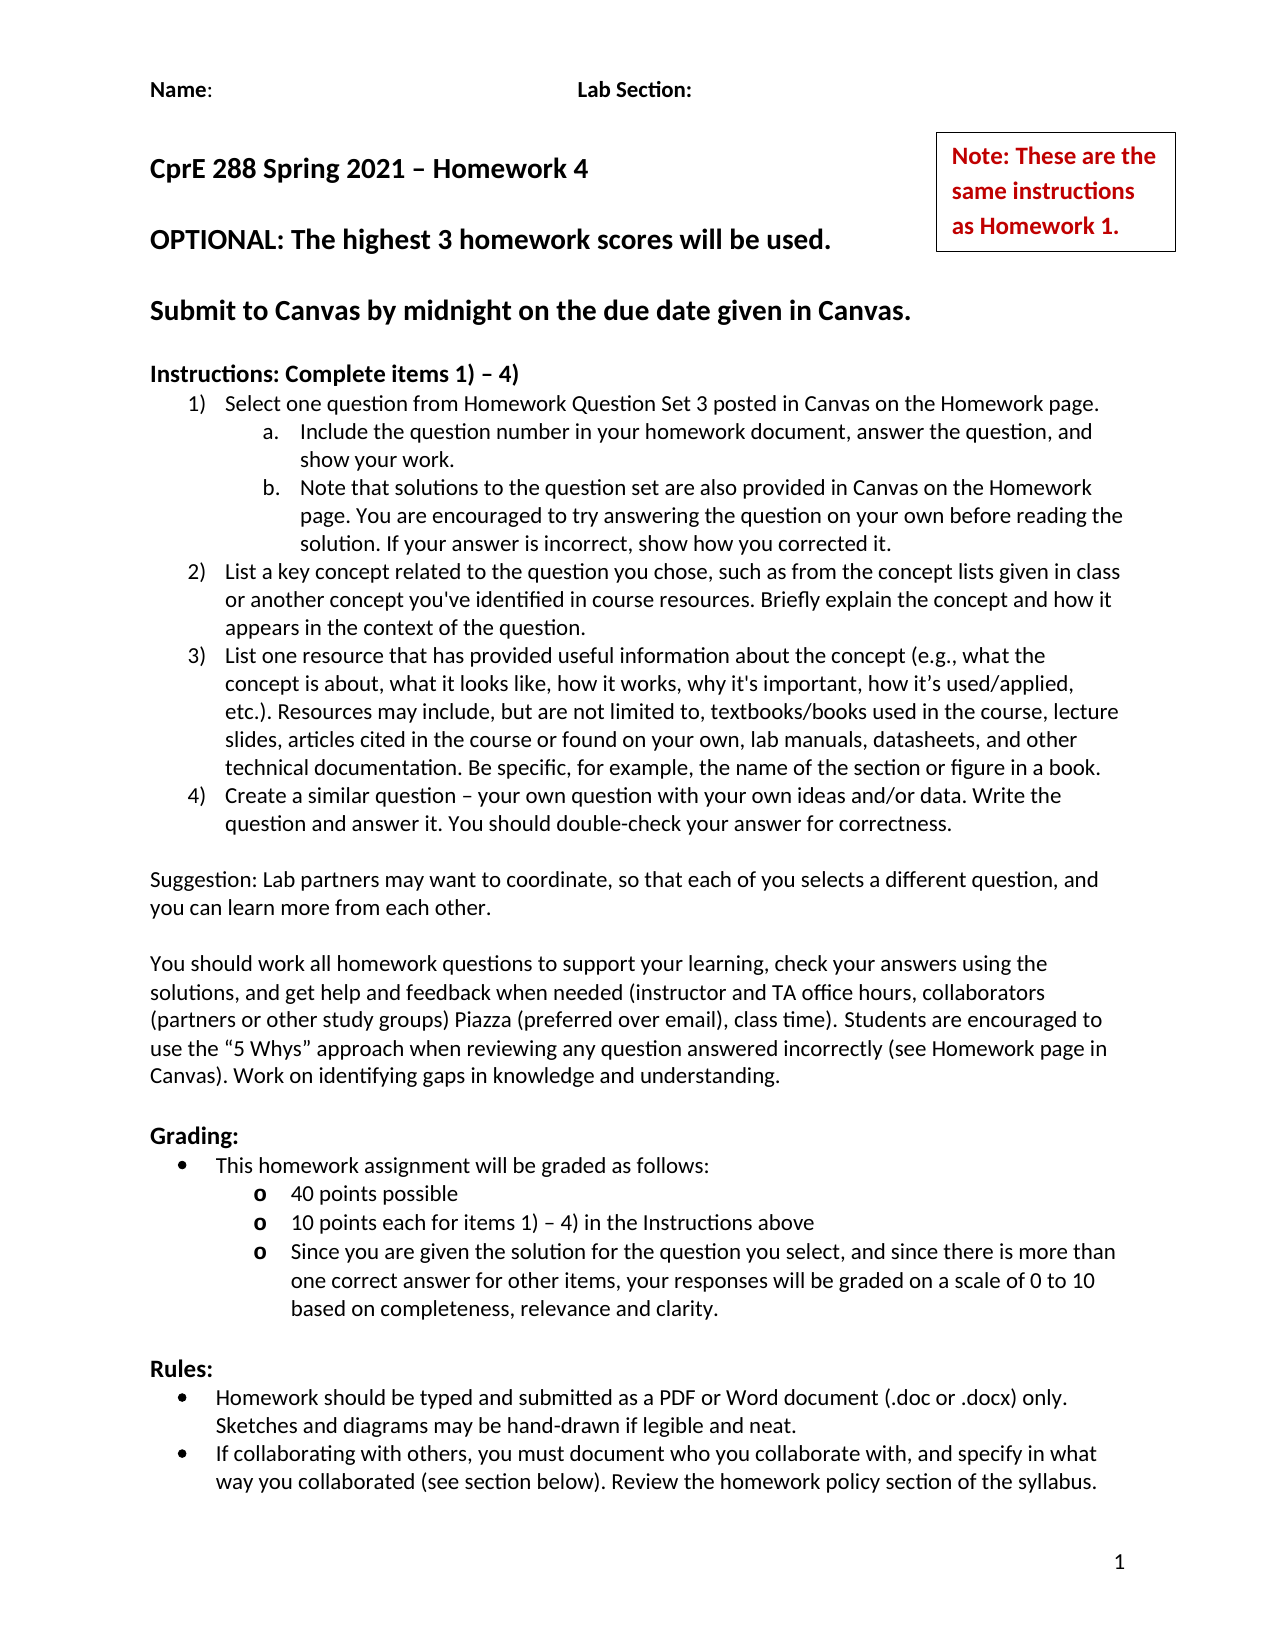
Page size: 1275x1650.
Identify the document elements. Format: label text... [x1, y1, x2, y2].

list If collaborating with others, you must document who you collaborate with, and specify in what way you collaborated (see section below). Review the homework policy section of the syllabus. [178, 1439, 1125, 1495]
list Include the question number in your homework document, answer the question, and show your work. [262, 417, 1125, 473]
text Submit to Canvas by midnight on the due date given in Canvas. [150, 292, 1125, 328]
text Suggestion: Lab partners may want to coordinate, so that each of you selects a different question, and you can learn more from each other. [150, 866, 1125, 922]
list 10 points each for items 1) – 4) in the Instructions above [253, 1208, 1125, 1237]
list Create a similar question – your own question with your own ideas and/or data. Write the question and answer it. You should double-check your answer for correctness. [187, 781, 1125, 837]
text OPTIONAL: The highest 3 homework scores will be used. [150, 221, 1125, 257]
list List a key concept related to the question you chose, such as from the concept lists given in class or another concept you've identified in course resources. Briefly explain the concept and how it appears in the context of the question. [187, 557, 1125, 641]
text You should work all homework questions to support your learning, check your answers using the solutions, and get help and feedback when needed (instructor and TA office hours, collaborators (partners or other study groups) Piazza (preferred over email), class time). Students are encouraged to use the “5 Whys” approach when reviewing any question answered incorrectly (see Homework page in Canvas). Work on identifying gaps in knowledge and understanding. [150, 949, 1125, 1090]
text Grading: [150, 1120, 1125, 1151]
text CprE 288 Spring 2021 – Homework 4 [150, 150, 936, 186]
list 40 points possible [253, 1179, 1125, 1208]
list This homework assignment will be graded as follows: [178, 1151, 1125, 1179]
list Homework should be typed and submitted as a PDF or Word document (.doc or .docx) only. Sketches and diagrams may be hand-drawn if legible and neat. [178, 1383, 1125, 1439]
list Select one question from Homework Question Set 3 posted in Canvas on the Homework page. [187, 389, 1125, 417]
list Since you are given the solution for the question you select, and since there is more than one correct answer for other items, your responses will be graded on a scale of 0 to 10 based on completeness, relevance and clarity. [253, 1237, 1125, 1322]
text Rules: [150, 1353, 1125, 1383]
list Note that solutions to the question set are also provided in Canvas on the Homework page. You are encouraged to try answering the question on your own before reading the solution. If your answer is incorrect, show how you corrected it. [262, 473, 1125, 557]
text Instructions: Complete items 1) – 4) [150, 359, 1125, 389]
list List one resource that has provided useful information about the concept (e.g., what the concept is about, what it looks like, how it works, why it's important, how it’s used/applied, etc.). Resources may include, but are not limited to, textbooks/books used in the course, lecture slides, articles cited in the course or found on your own, lab manuals, datasheets, and other technical documentation. Be specific, for example, the name of the section or figure in a book. [187, 641, 1125, 781]
